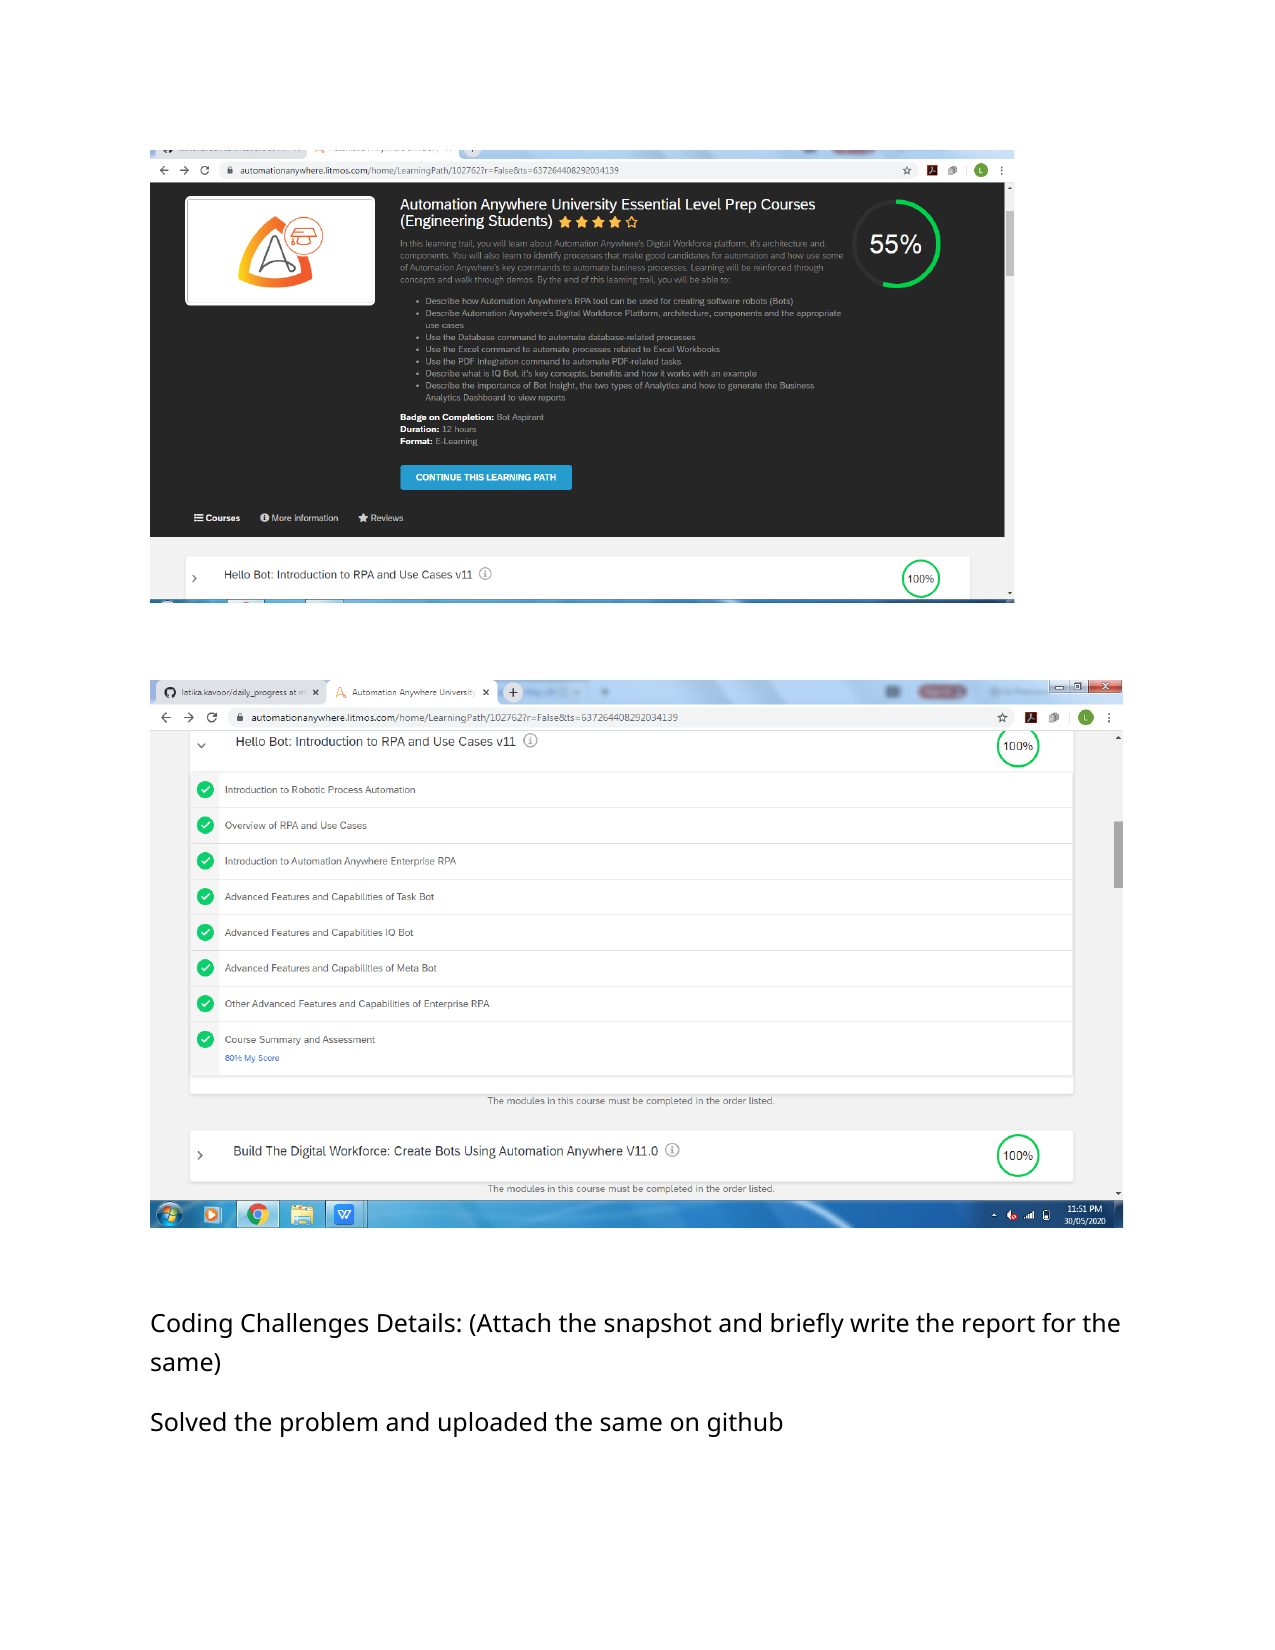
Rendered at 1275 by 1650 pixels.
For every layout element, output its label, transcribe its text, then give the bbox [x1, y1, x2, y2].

text Solved the problem and uploaded the same on github [150, 1405, 1125, 1439]
text Coding Challenges Details: (Attach the snapshot and briefly write the report for the same) [150, 1306, 1125, 1379]
picture [150, 150, 1015, 603]
picture [150, 680, 1124, 1228]
